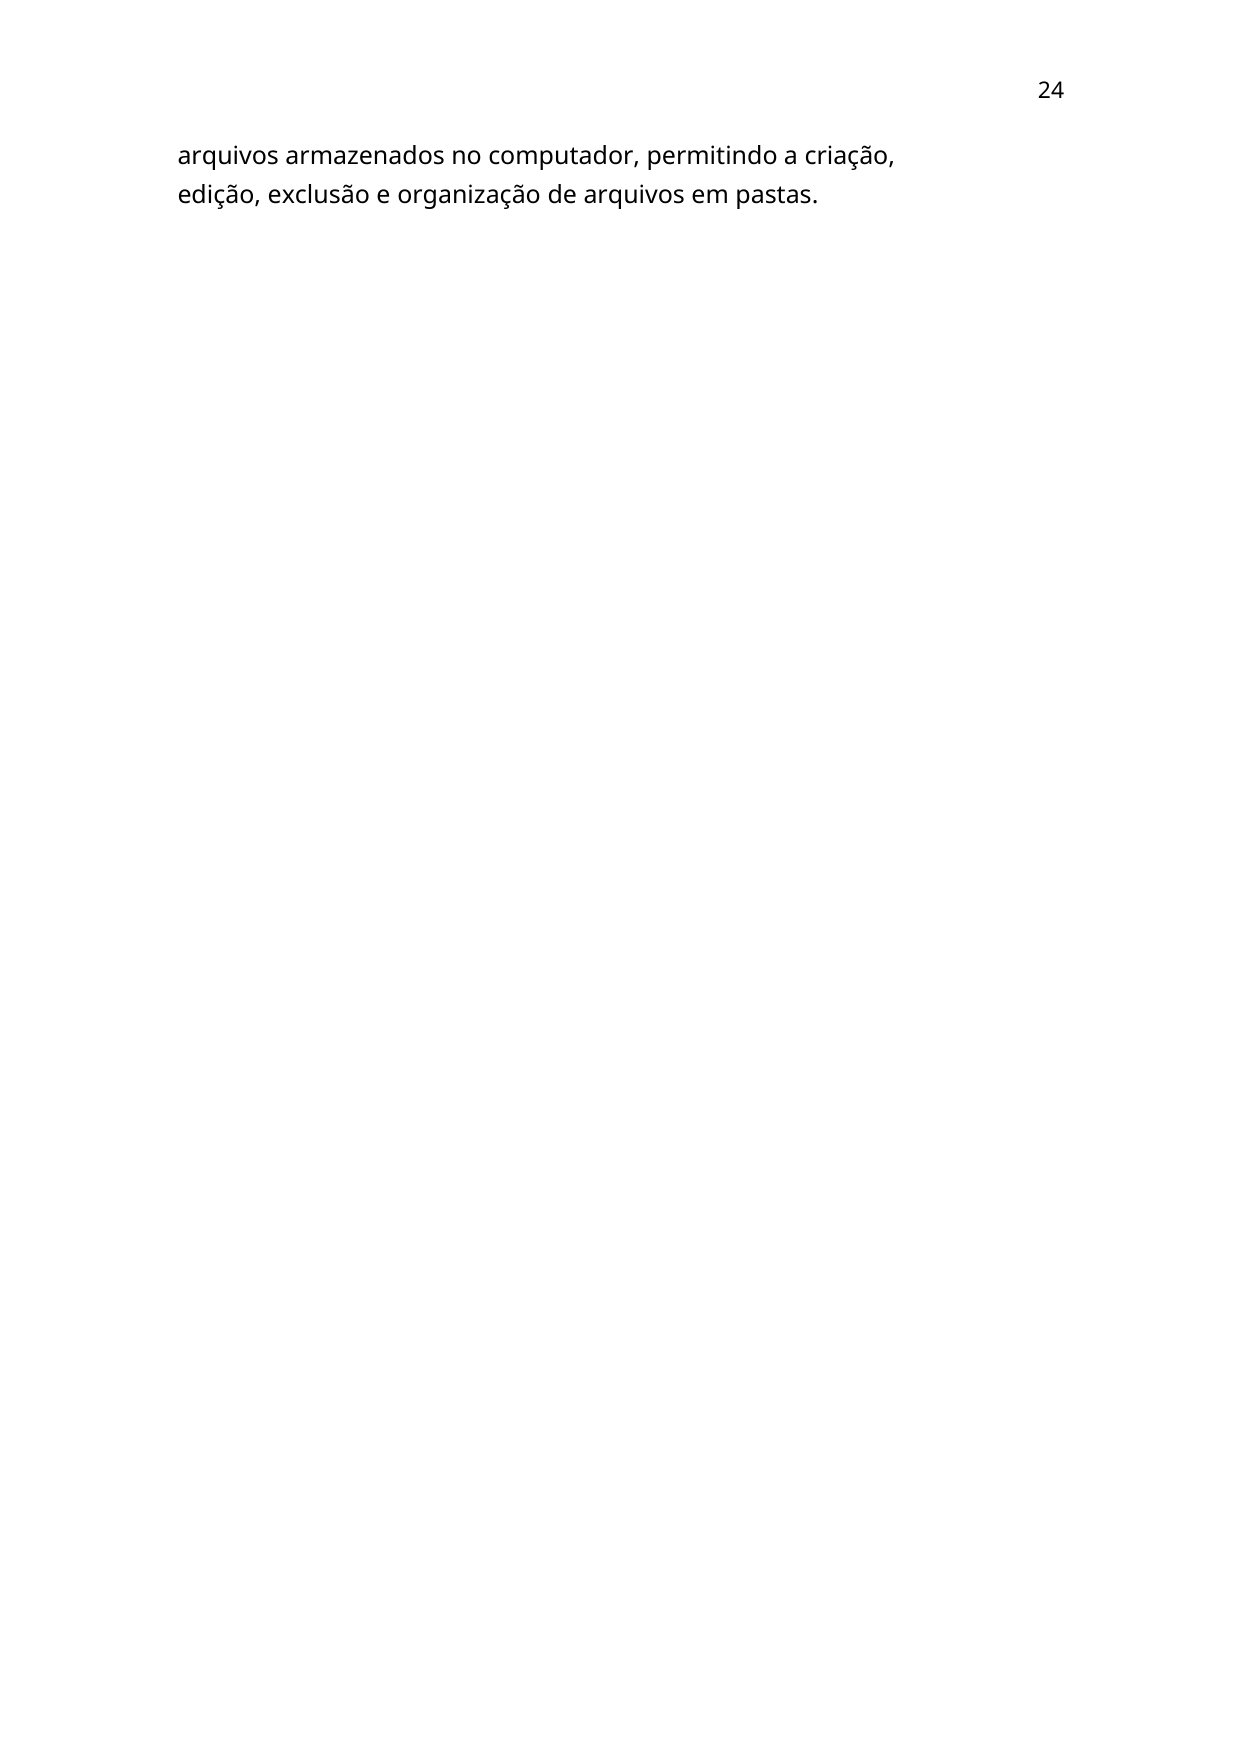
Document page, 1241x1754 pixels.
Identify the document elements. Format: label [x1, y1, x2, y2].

text [177, 137, 981, 211]
